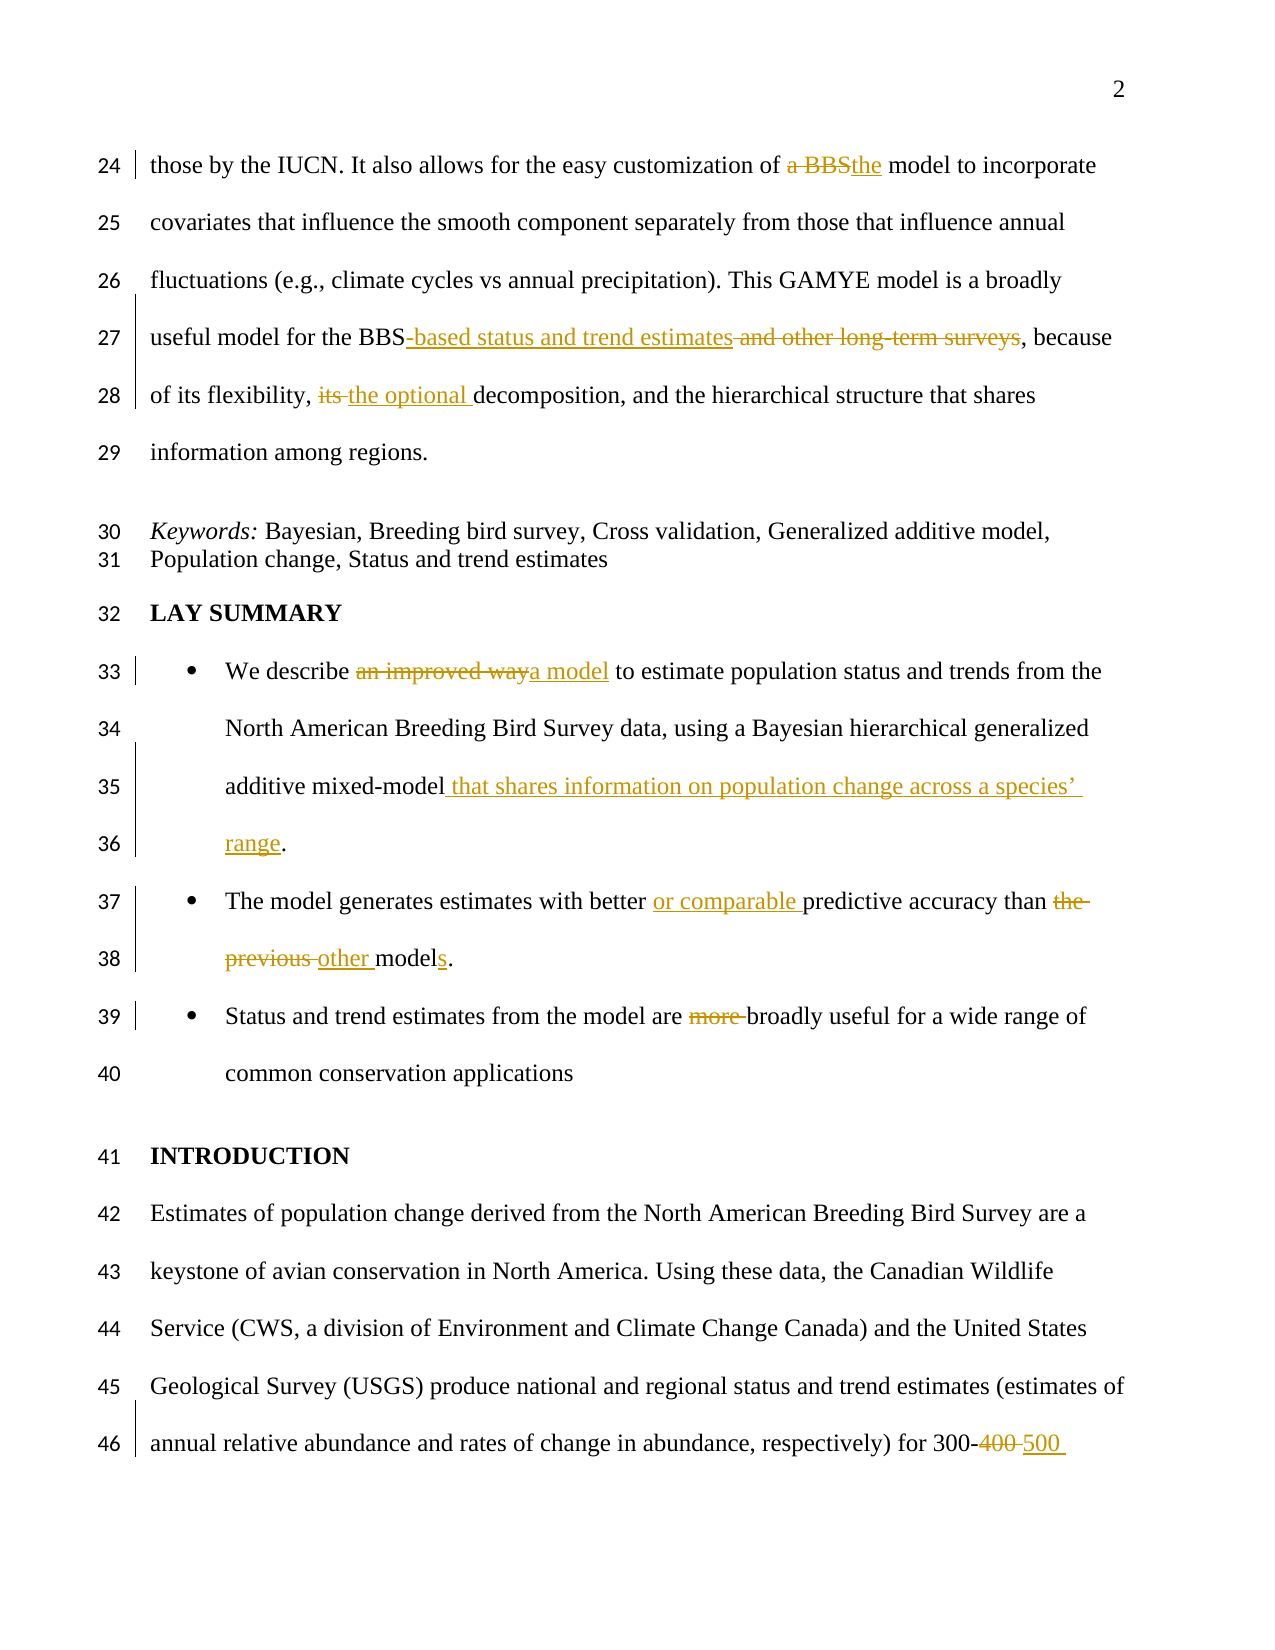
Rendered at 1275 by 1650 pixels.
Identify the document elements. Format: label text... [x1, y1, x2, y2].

text Keywords: Bayesian, Breeding bird survey, Cross validation, Generalized additive model, Population change, Status and trend estimates [150, 516, 1125, 573]
list We describe to estimate population status and trends from the North American Breeding Bird Survey data, using a Bayesian hierarchical generalized additive mixed-model. [187, 656, 1125, 857]
list The model generates estimates with better predictive accuracy than model. [187, 886, 1125, 972]
subtitle INTRODUCTION [150, 1141, 1125, 1169]
subtitle LAY SUMMARY [150, 598, 1125, 627]
list Status and trend estimates from the model are broadly useful for a wide range of common conservation applications [187, 1001, 1125, 1087]
